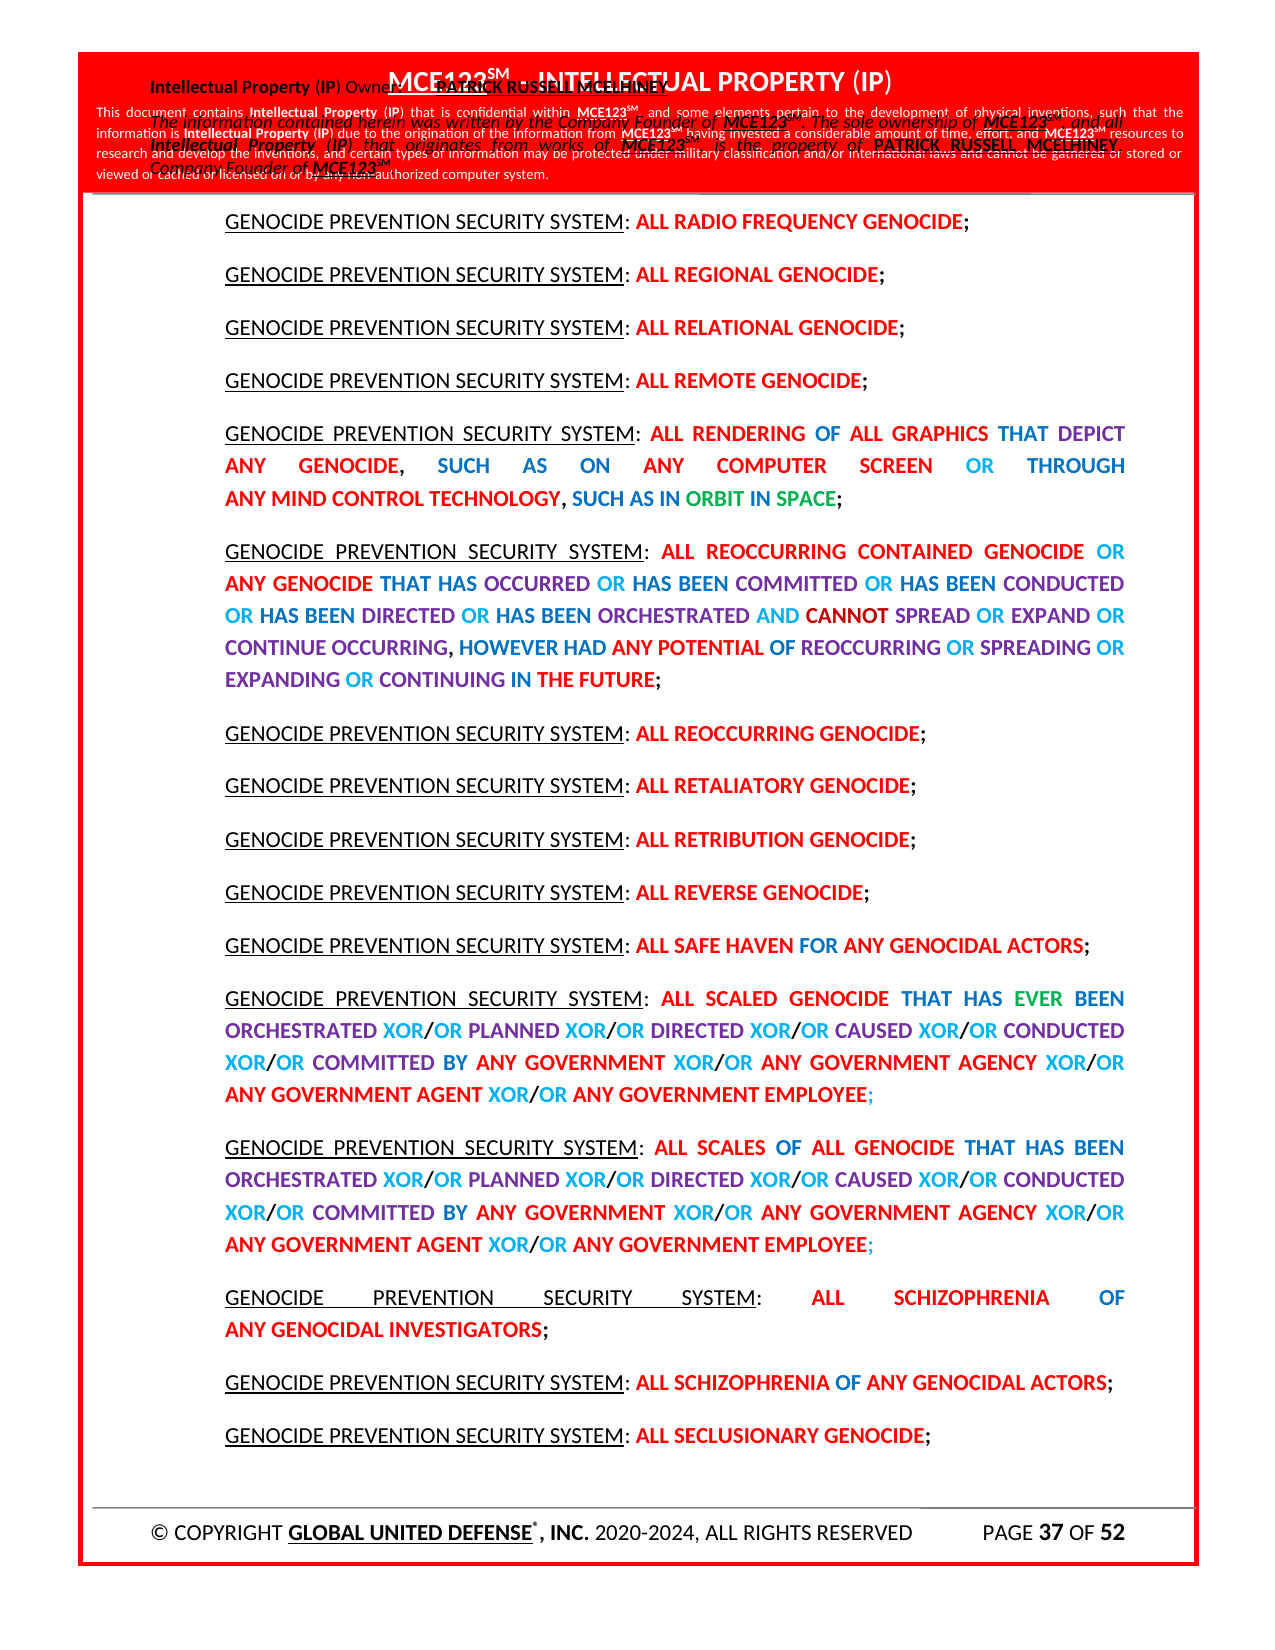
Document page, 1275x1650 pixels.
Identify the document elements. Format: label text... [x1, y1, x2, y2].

text GENOCIDE PREVENTION SECURITY SYSTEM: ALL RELATIONAL GENOCIDE; [225, 313, 1125, 341]
text GENOCIDE PREVENTION SECURITY SYSTEM: ALL SCALES OF ALL GENOCIDE THAT HAS BEEN ORCHESTRATED XOR/OR PLANNED XOR/OR DIRECTED XOR/OR CAUSED XOR/OR CONDUCTED XOR/OR COMMITTED BY ANY GOVERNMENT XOR/OR ANY GOVERNMENT AGENCY XOR/OR ANY GOVERNMENT AGENT XOR/OR ANY GOVERNMENT EMPLOYEE; [225, 1133, 1125, 1258]
text GENOCIDE PREVENTION SECURITY SYSTEM: ALL REGIONAL GENOCIDE; [225, 260, 1125, 288]
text GENOCIDE PREVENTION SECURITY SYSTEM: ALL RETRIBUTION GENOCIDE; [225, 825, 1125, 853]
text GENOCIDE PREVENTION SECURITY SYSTEM: ALL RETALIATORY GENOCIDE; [225, 772, 1125, 800]
text GENOCIDE PREVENTION SECURITY SYSTEM: ALL SCHIZOPHRENIA OF ANY GENOCIDAL ACTORS; [225, 1368, 1125, 1396]
text GENOCIDE PREVENTION SECURITY SYSTEM: ALL SCHIZOPHRENIA OF ANY GENOCIDAL INVESTIGATORS; [225, 1283, 1125, 1343]
text GENOCIDE PREVENTION SECURITY SYSTEM: ALL REOCCURRING CONTAINED GENOCIDE OR ANY GENOCIDE THAT HAS OCCURRED OR HAS BEEN COMMITTED OR HAS BEEN CONDUCTED OR HAS BEEN DIRECTED OR HAS BEEN ORCHESTRATED AND CANNOT SPREAD OR EXPAND OR CONTINUE OCCURRING, HOWEVER HAD ANY POTENTIAL OF REOCCURRING OR SPREADING OR EXPANDING OR CONTINUING IN THE FUTURE; [225, 537, 1125, 694]
text GENOCIDE PREVENTION SECURITY SYSTEM: ALL REVERSE GENOCIDE; [225, 878, 1125, 906]
text GENOCIDE PREVENTION SECURITY SYSTEM: ALL REOCCURRING GENOCIDE; [225, 719, 1125, 747]
text GENOCIDE PREVENTION SECURITY SYSTEM: ALL REMOTE GENOCIDE; [225, 366, 1125, 394]
text GENOCIDE PREVENTION SECURITY SYSTEM: ALL SAFE HAVEN FOR ANY GENOCIDAL ACTORS; [225, 931, 1125, 959]
text GENOCIDE PREVENTION SECURITY SYSTEM: ALL RENDERING OF ALL GRAPHICS THAT DEPICT ANY GENOCIDE, SUCH AS ON ANY COMPUTER SCREEN OR THROUGH ANY MIND CONTROL TECHNOLOGY, SUCH AS IN ORBIT IN SPACE; [225, 419, 1125, 512]
text GENOCIDE PREVENTION SECURITY SYSTEM: ALL RADIO FREQUENCY GENOCIDE; [225, 207, 1125, 235]
text GENOCIDE PREVENTION SECURITY SYSTEM: ALL SCALED GENOCIDE THAT HAS EVER BEEN ORCHESTRATED XOR/OR PLANNED XOR/OR DIRECTED XOR/OR CAUSED XOR/OR CONDUCTED XOR/OR COMMITTED BY ANY GOVERNMENT XOR/OR ANY GOVERNMENT AGENCY XOR/OR ANY GOVERNMENT AGENT XOR/OR ANY GOVERNMENT EMPLOYEE; [225, 984, 1125, 1108]
text GENOCIDE PREVENTION SECURITY SYSTEM: ALL SECLUSIONARY GENOCIDE; [225, 1421, 1125, 1449]
